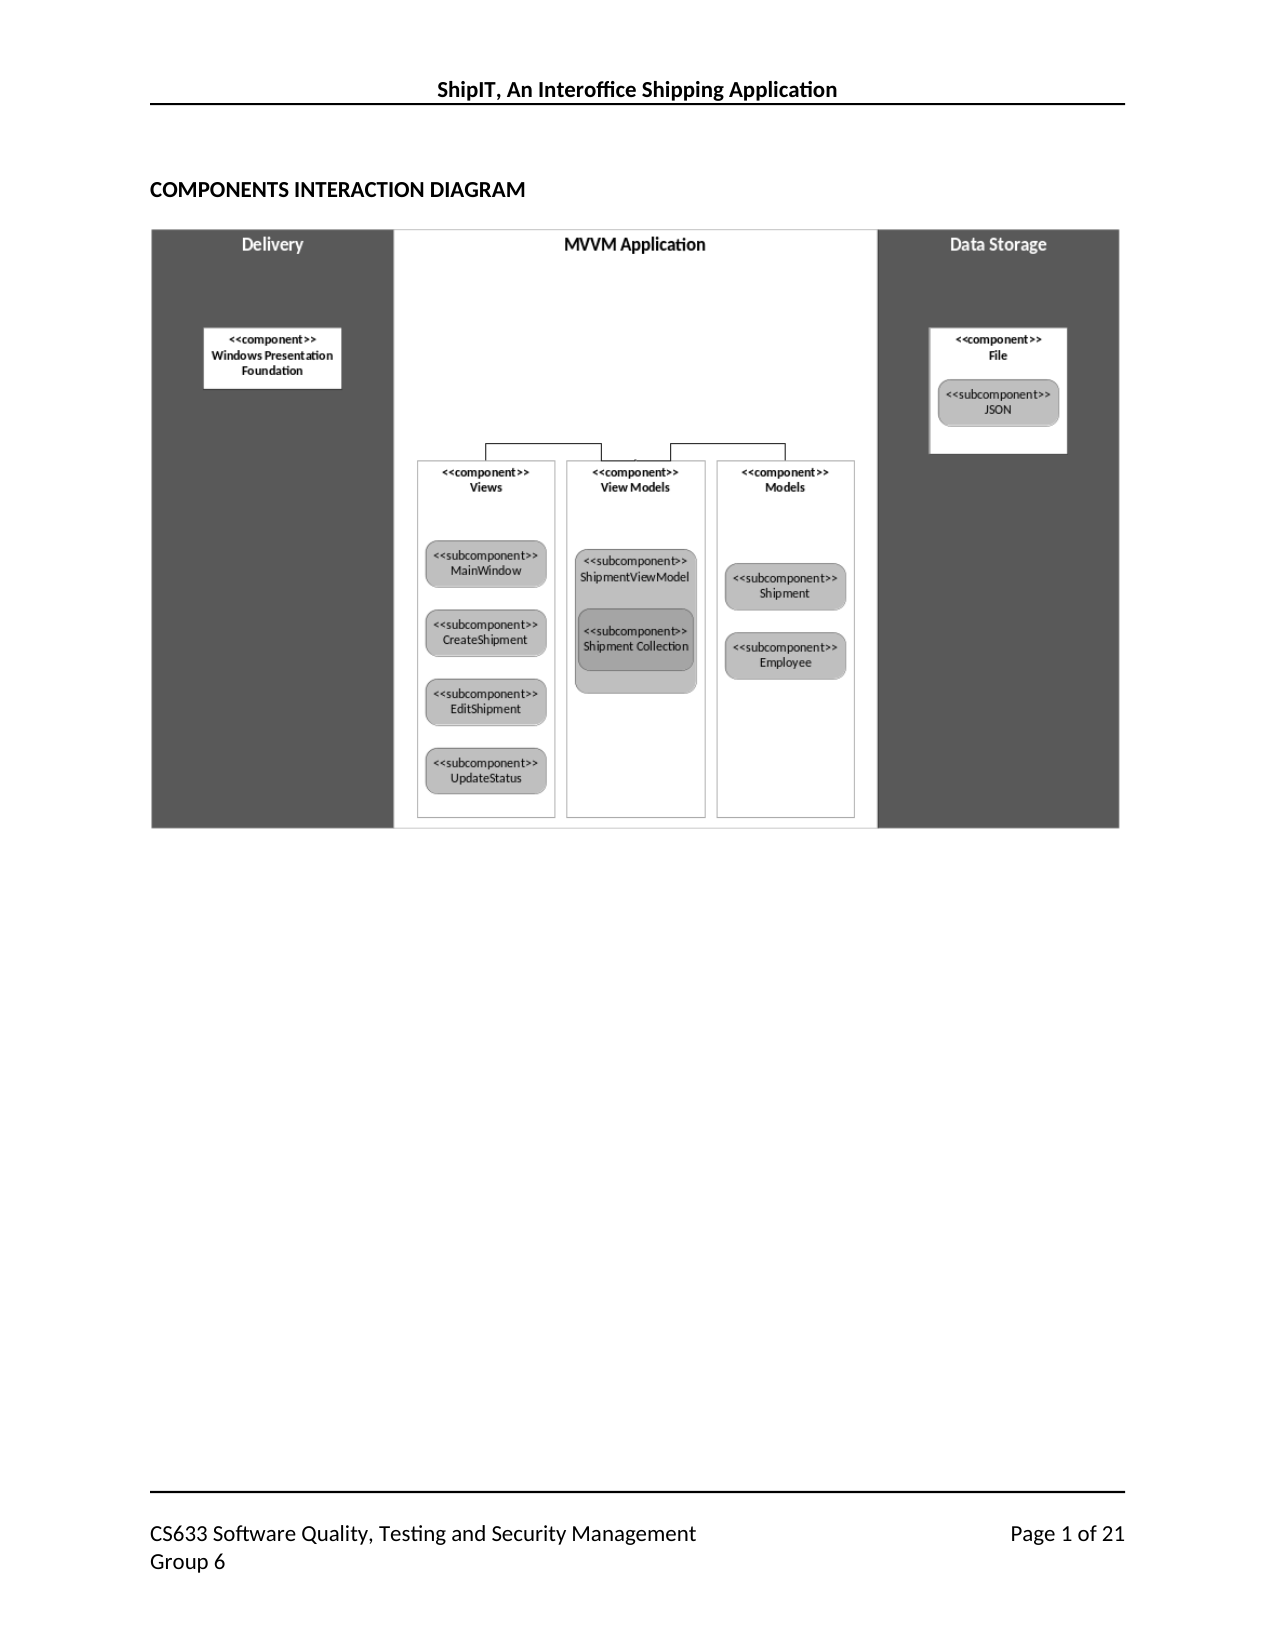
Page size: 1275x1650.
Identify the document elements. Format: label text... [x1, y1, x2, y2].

subtitle components interaction diagram [150, 175, 1125, 203]
